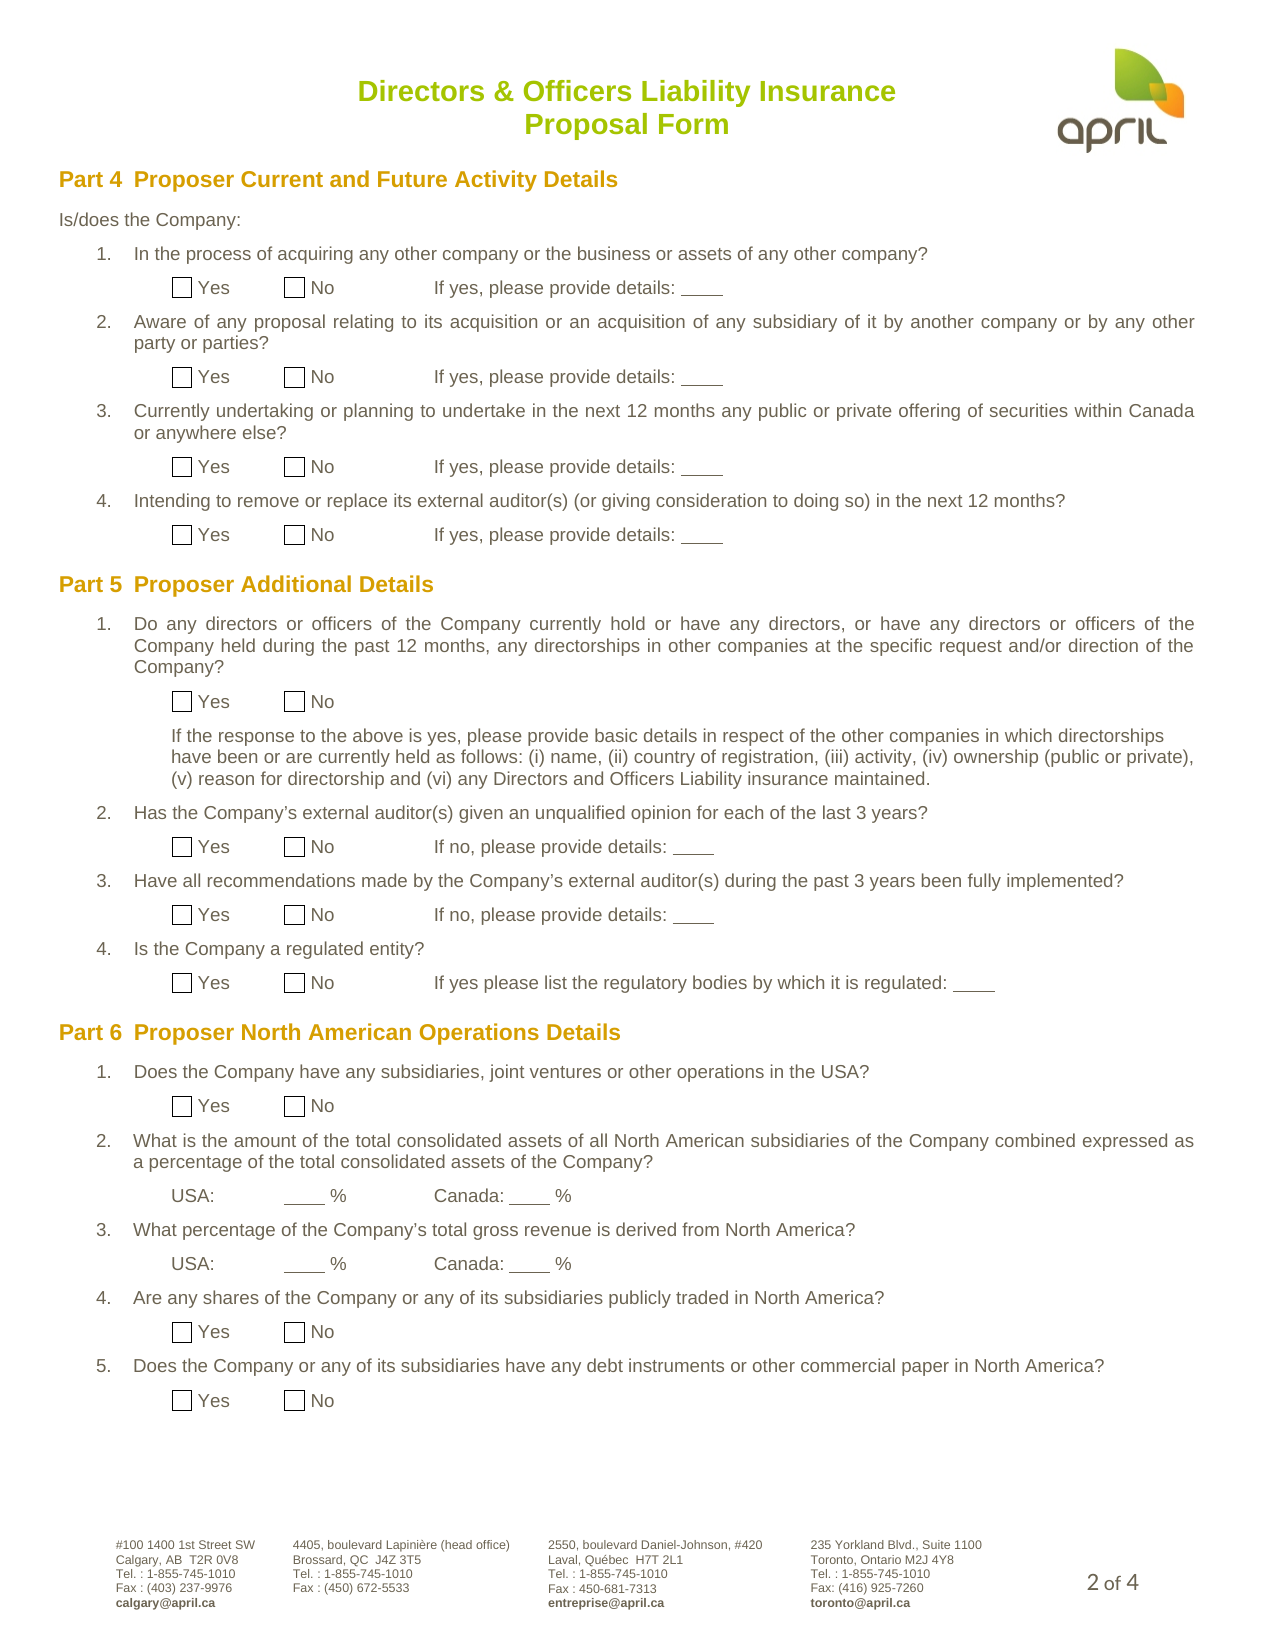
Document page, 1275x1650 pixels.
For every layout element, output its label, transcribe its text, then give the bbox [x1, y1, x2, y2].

list Are any shares of the Company or any of its subsidiaries publicly traded in North America? [96, 1287, 1196, 1309]
subtitle Part 4 Proposer Current and Future Activity Details [58, 166, 1196, 192]
list Yes No If no, please provide details: [171, 836, 1196, 857]
text Is/does the Company: [58, 208, 1196, 230]
list Yes No [171, 1389, 1196, 1411]
list Does the Company or any of its subsidiaries have any debt instruments or other commercial paper in North America? [96, 1355, 1196, 1377]
list Intending to remove or replace its external auditor(s) (or giving consideration to doing so) in the next 12 months? [96, 490, 1196, 511]
list Have all recommendations made by the Company’s external auditor(s) during the past 3 years been fully implemented? [96, 870, 1196, 891]
list What percentage of the Company’s total gross revenue is derived from North America? [96, 1219, 1196, 1241]
subtitle Part 6 Proposer North American Operations Details [58, 1018, 1196, 1045]
list Currently undertaking or planning to undertake in the next 12 months any public or private offering of securities within Canada or anywhere else? [96, 400, 1196, 443]
list Yes No If yes please list the regulatory bodies by which it is regulated: [171, 972, 1196, 993]
text If the response to the above is yes, please provide basic details in respect of the other companies in which directorships have been or are currently held as follows: (i) name, (ii) country of registration, (iii) activity, (iv) ownership (public or private), (v) reason for directorship and (vi) any Directors and Officers Liability insurance maintained. [171, 724, 1196, 789]
list Is the Company a regulated entity? [96, 938, 1196, 959]
list Do any directors or officers of the Company currently hold or have any directors, or have any directors or officers of the Company held during the past 12 months, any directorships in other companies at the specific request and/or direction of the Company? [96, 613, 1196, 678]
list Yes No [171, 690, 1196, 712]
subtitle Part 5 Proposer Additional Details [58, 571, 1196, 597]
list Yes No If yes, please provide details: [171, 456, 1196, 477]
list Yes No If yes, please provide details: [171, 524, 1196, 546]
list Yes No If no, please provide details: [171, 904, 1196, 925]
list Yes No If yes, please provide details: [171, 366, 1196, 388]
list Does the Company have any subsidiaries, joint ventures or other operations in the USA? [96, 1061, 1196, 1083]
list Aware of any proposal relating to its acquisition or an acquisition of any subsidiary of it by another company or by any other party or parties? [96, 311, 1196, 354]
list Yes No [171, 1321, 1196, 1343]
list Yes No If yes, please provide details: [171, 276, 1196, 298]
text USA: % Canada: % [133, 1185, 1196, 1207]
list Yes No [171, 1095, 1196, 1117]
text USA: % Canada: % [133, 1253, 1196, 1275]
list What is the amount of the total consolidated assets of all North American subsidiaries of the Company combined expressed as a percentage of the total consolidated assets of the Company? [96, 1129, 1196, 1172]
picture [1055, 43, 1187, 158]
list Has the Company’s external auditor(s) given an unqualified opinion for each of the last 3 years? [96, 802, 1196, 823]
list In the process of acquiring any other company or the business or assets of any other company? [96, 242, 1196, 264]
